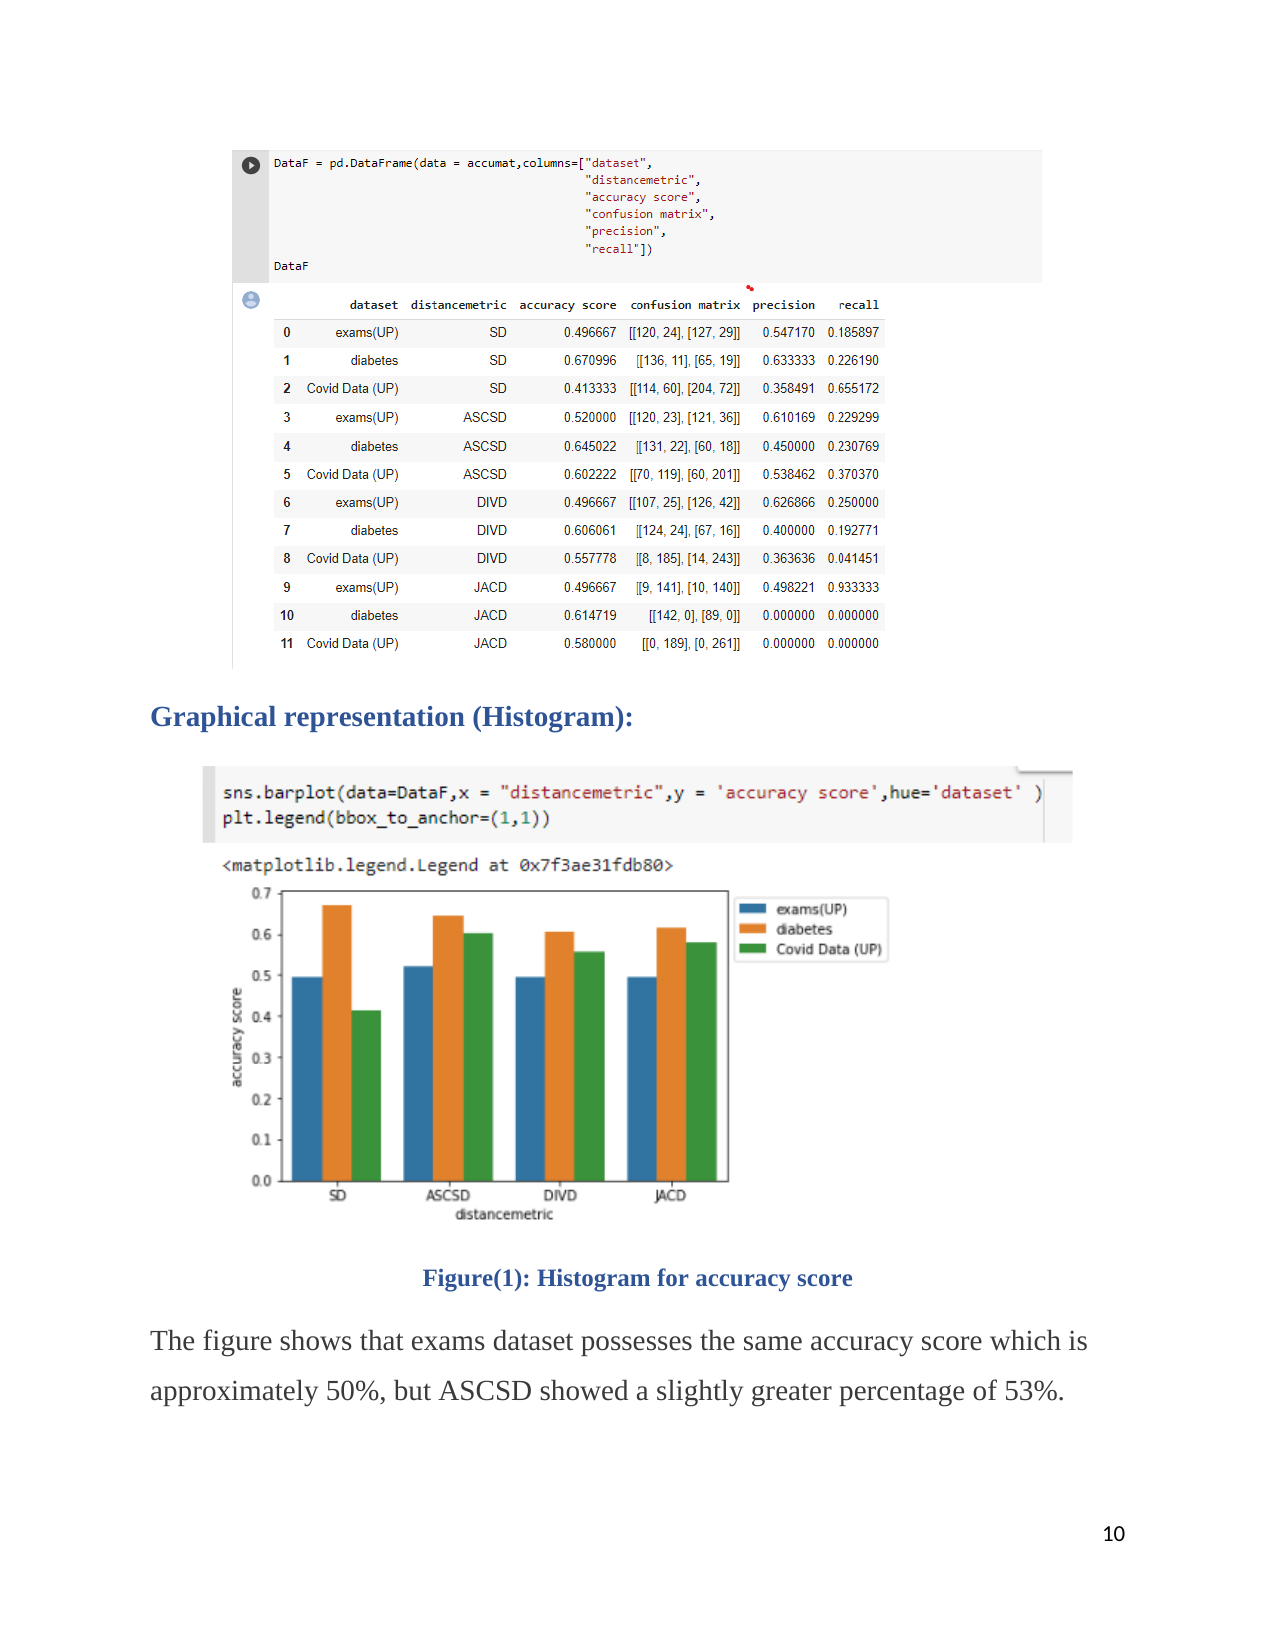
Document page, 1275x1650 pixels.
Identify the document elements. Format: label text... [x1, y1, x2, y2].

text The figure shows that exams dataset possesses the same accuracy score which is approximately 50%, but ASCSD showed a slightly greater percentage of 53%. [150, 1323, 1125, 1407]
text Graphical representation (Histogram): [150, 699, 1125, 733]
picture [232, 150, 1043, 669]
text Figure(1): Histogram for accuracy score [150, 1263, 1125, 1292]
picture [202, 766, 1073, 1233]
